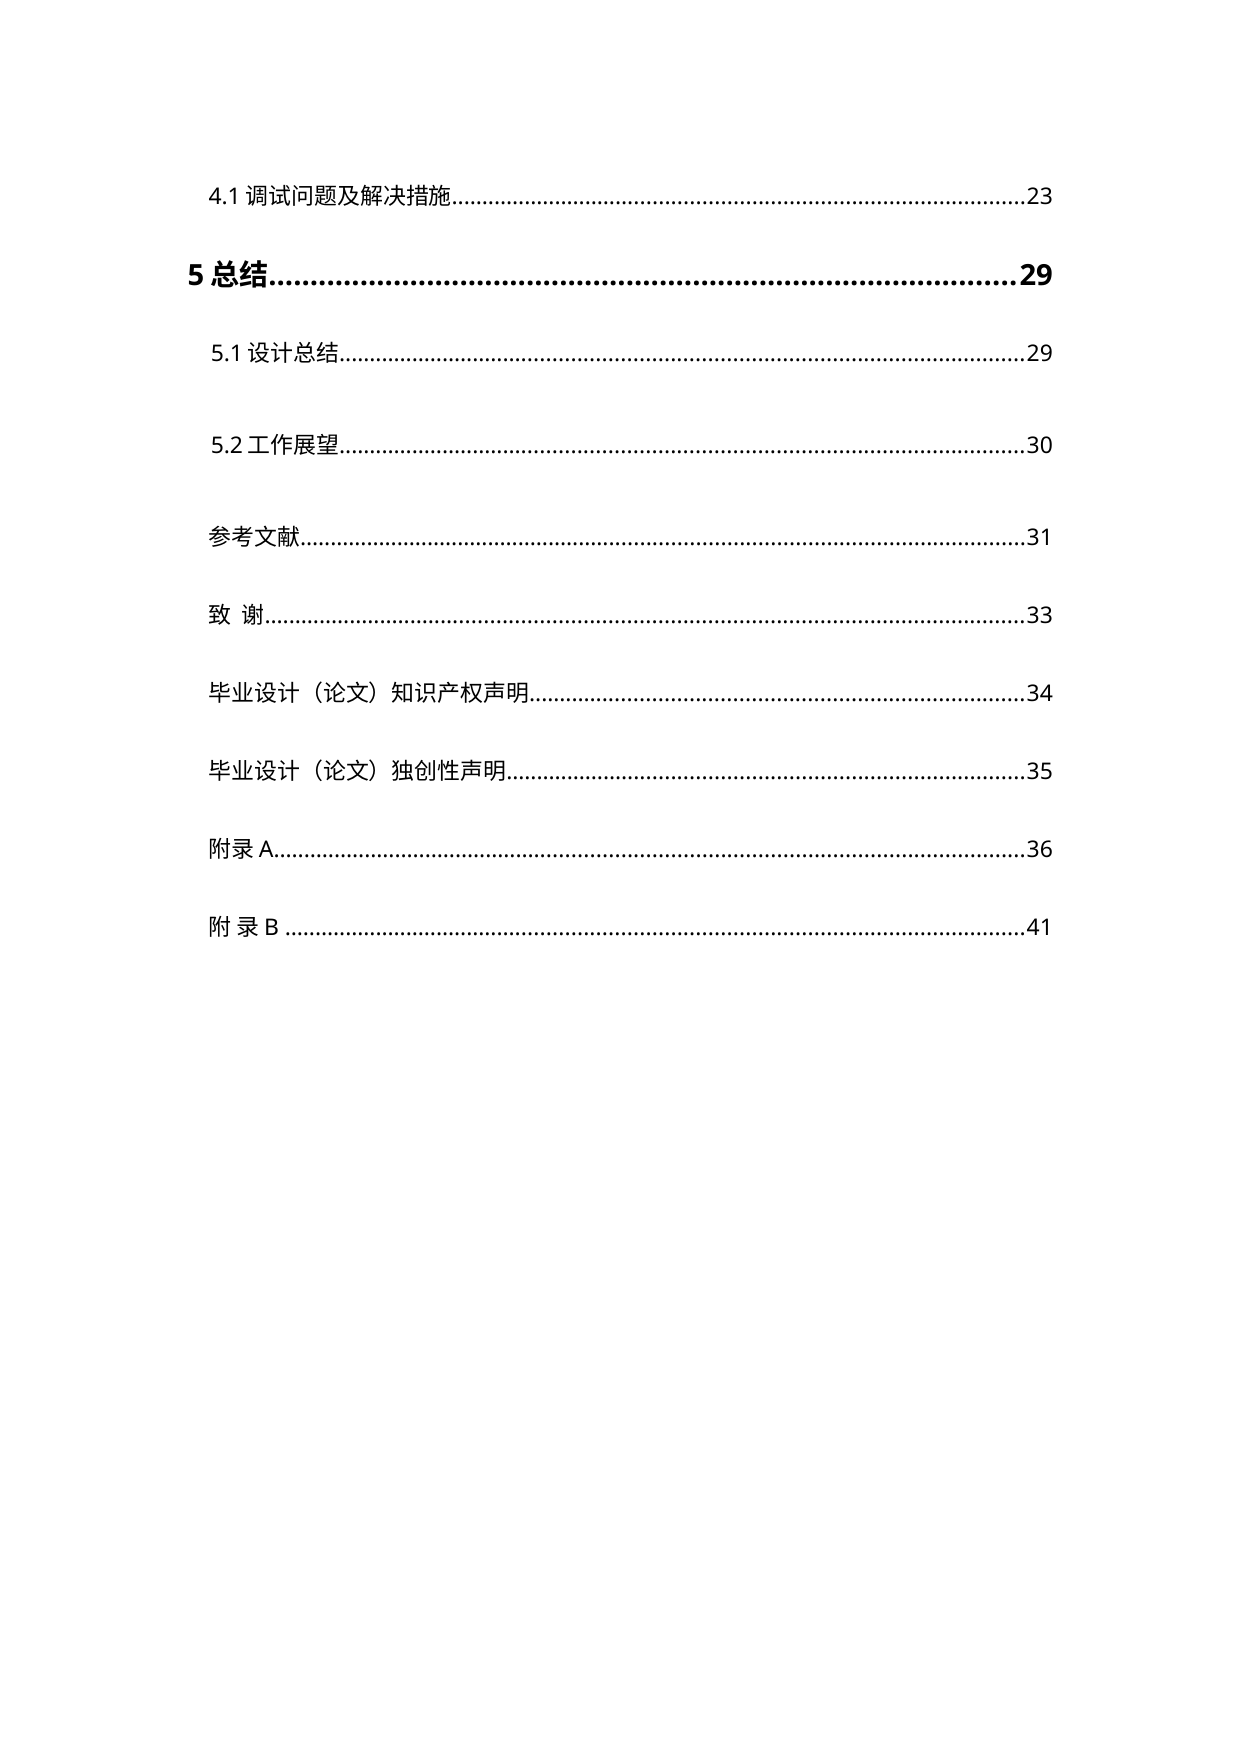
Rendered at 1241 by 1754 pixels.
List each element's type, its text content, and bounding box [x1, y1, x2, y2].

text 参考文献 31 [187, 503, 1053, 568]
text 毕业设计（论文）独创性声明 35 [187, 737, 1053, 802]
text 4.1调试问题及解决措施 23 [187, 162, 1053, 227]
text 5.2工作展望 30 [211, 411, 1053, 476]
text 毕业设计（论文）知识产权声明 34 [187, 659, 1053, 724]
text 5总结 29 [187, 240, 1053, 305]
text 附 录B 41 [187, 893, 1053, 958]
text 致 谢 33 [187, 581, 1053, 646]
text 5.1设计总结 29 [211, 319, 1053, 384]
text 附录A 36 [187, 815, 1053, 880]
